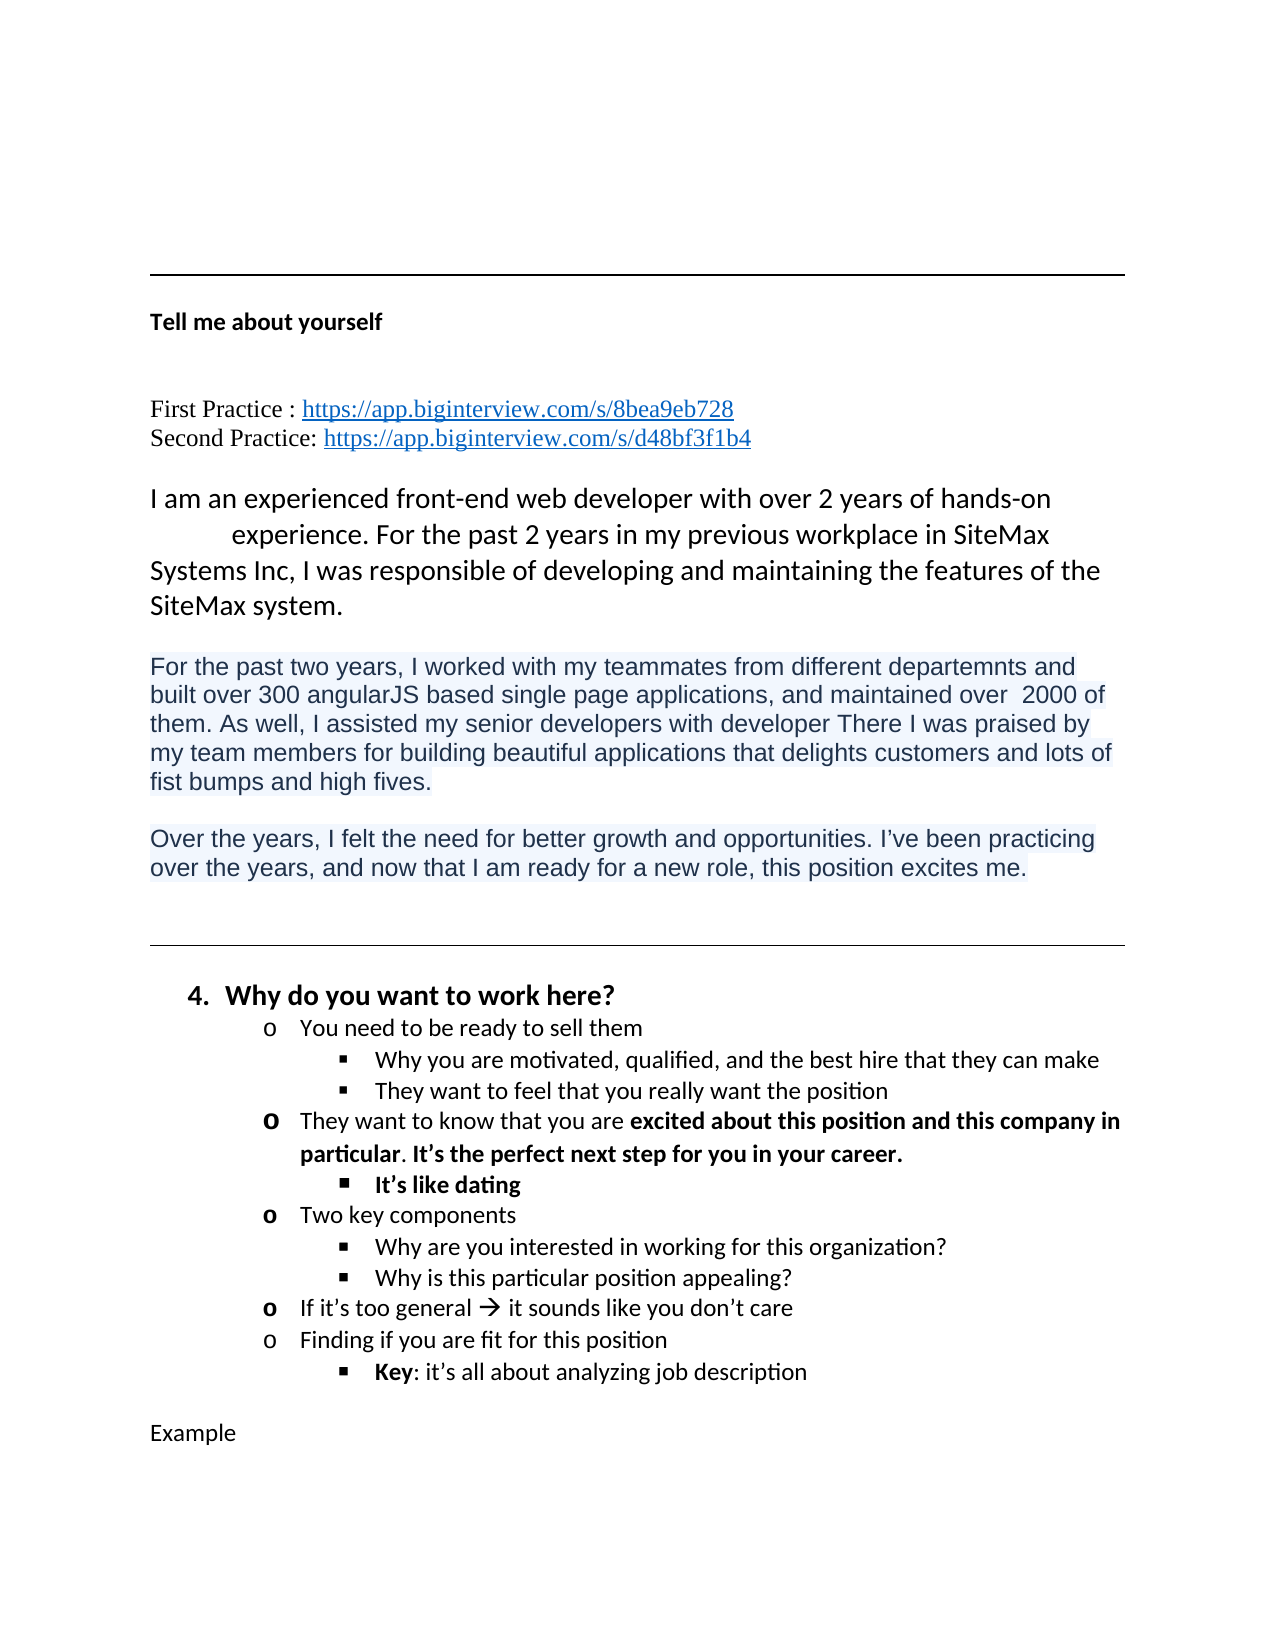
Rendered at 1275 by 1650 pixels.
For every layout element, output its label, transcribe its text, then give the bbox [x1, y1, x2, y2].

text Example [150, 1417, 1125, 1447]
text Tell me about yourself [150, 306, 1125, 337]
list Finding if you are fit for this position [262, 1324, 1125, 1356]
text Second Practice: https://app.biginterview.com/s/d48bf3f1b4 [150, 423, 1125, 452]
list Two key components [262, 1199, 1125, 1231]
list Why are you interested in working for this organization? [337, 1231, 1125, 1262]
list Why you are motivated, qualified, and the best hire that they can make [337, 1044, 1125, 1075]
text For the past two years, I worked with my teammates from different departemnts and built over 300 angularJS based single page applications, and maintained over 2000 of them. As well, I assisted my senior developers with developer There I was praised by my team members for building beautiful applications that delights customers and lots of fist bumps and high fives. [432, 652, 1125, 796]
list They want to feel that you really want the position [337, 1075, 1125, 1105]
list Why is this particular position appealing? [337, 1262, 1125, 1292]
list Key: it’s all about analyzing job description [337, 1356, 1125, 1386]
text First Practice : https://app.biginterview.com/s/8bea9eb728 [150, 394, 1125, 423]
list If it’s too general it sounds like you don’t care [262, 1292, 1125, 1324]
list They want to know that you are excited about this position and this company in particular. It’s the perfect next step for you in your career. [262, 1105, 1125, 1169]
list It’s like dating [337, 1169, 1125, 1199]
list Why do you want to work here? [187, 977, 1125, 1013]
list You need to be ready to sell them [262, 1013, 1125, 1044]
text I am an experienced front-end web developer with over 2 years of hands-on experience. For the past 2 years in my previous workplace in SiteMax Systems Inc, I was responsible of developing and maintaining the features of the SiteMax system. [150, 481, 1125, 623]
